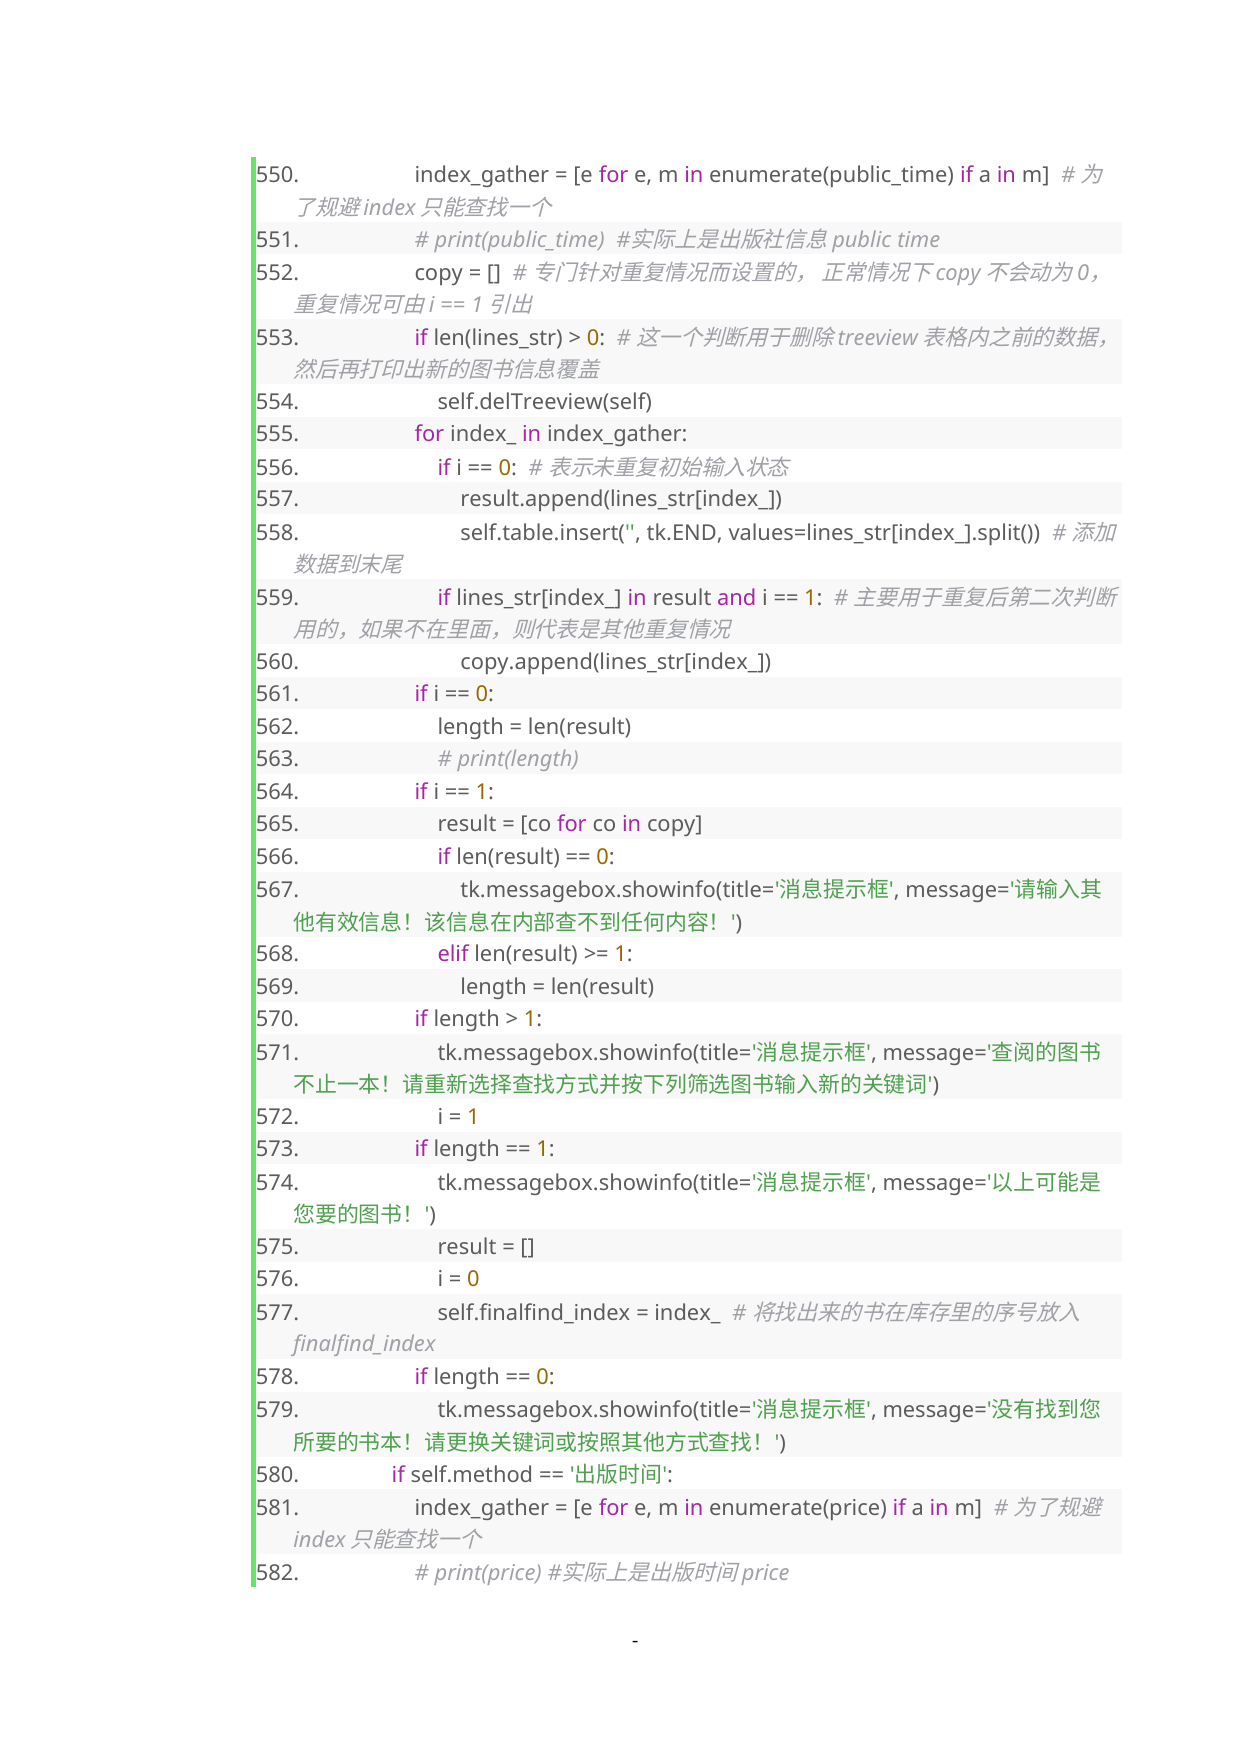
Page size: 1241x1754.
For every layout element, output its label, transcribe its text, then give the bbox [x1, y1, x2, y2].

list # print(price) #实际上是出版时间 price [256, 1554, 1122, 1587]
list tk.messagebox.showinfo(title='消息提示框', message='以上可能是您要的图书！') [256, 1164, 1122, 1229]
list if length == 1: [256, 1132, 1122, 1164]
list tk.messagebox.showinfo(title='消息提示框', message='没有找到您所要的书本！请更换关键词或按照其他方式查找！') [256, 1392, 1122, 1457]
list length = len(result) [256, 709, 1122, 742]
list if len(lines_str) > 0: # 这一个判断用于删除treeview表格内之前的数据，然后再打印出新的图书信息覆盖 [256, 319, 1122, 384]
list elif len(result) >= 1: [256, 937, 1122, 969]
list if length > 1: [256, 1002, 1122, 1034]
list copy.append(lines_str[index_]) [256, 644, 1122, 677]
list tk.messagebox.showinfo(title='消息提示框', message='请输入其他有效信息！该信息在内部查不到任何内容！') [256, 872, 1122, 937]
list # print(public_time) #实际上是出版社信息 public time [256, 222, 1122, 254]
list if i == 1: [256, 774, 1122, 807]
list if length == 0: [256, 1359, 1122, 1392]
list length = len(result) [256, 969, 1122, 1002]
list self.finalfind_index = index_ # 将找出来的书在库存里的序号放入finalfind_index [256, 1294, 1122, 1359]
list result.append(lines_str[index_]) [256, 482, 1122, 514]
list result = [] [256, 1229, 1122, 1262]
list result = [co for co in copy] [256, 807, 1122, 839]
list copy = [] # 专门针对重复情况而设置的， 正常情况下copy不会动为0， 重复情况可由i == 1 引出 [256, 254, 1122, 319]
list if lines_str[index_] in result and i == 1: # 主要用于重复后第二次判断用的，如果不在里面，则代表是其他重复情况 [256, 579, 1122, 644]
list index_gather = [e for e, m in enumerate(public_time) if a in m] # 为了规避index只能查找一个 [256, 157, 1122, 222]
list if i == 0: [256, 677, 1122, 709]
list for index_ in index_gather: [256, 417, 1122, 449]
list if i == 0: # 表示未重复初始输入状态 [256, 449, 1122, 482]
list self.table.insert('', tk.END, values=lines_str[index_].split()) # 添加数据到末尾 [256, 514, 1122, 579]
list if len(result) == 0: [256, 839, 1122, 872]
list # print(length) [256, 742, 1122, 774]
list self.delTreeview(self) [256, 384, 1122, 417]
list i = 1 [256, 1099, 1122, 1132]
list i = 0 [256, 1262, 1122, 1294]
list index_gather = [e for e, m in enumerate(price) if a in m] # 为了规避index只能查找一个 [256, 1489, 1122, 1554]
list if self.method == '出版时间': [256, 1457, 1122, 1489]
list tk.messagebox.showinfo(title='消息提示框', message='查阅的图书不止一本！请重新选择查找方式并按下列筛选图书输入新的关键词') [256, 1034, 1122, 1099]
